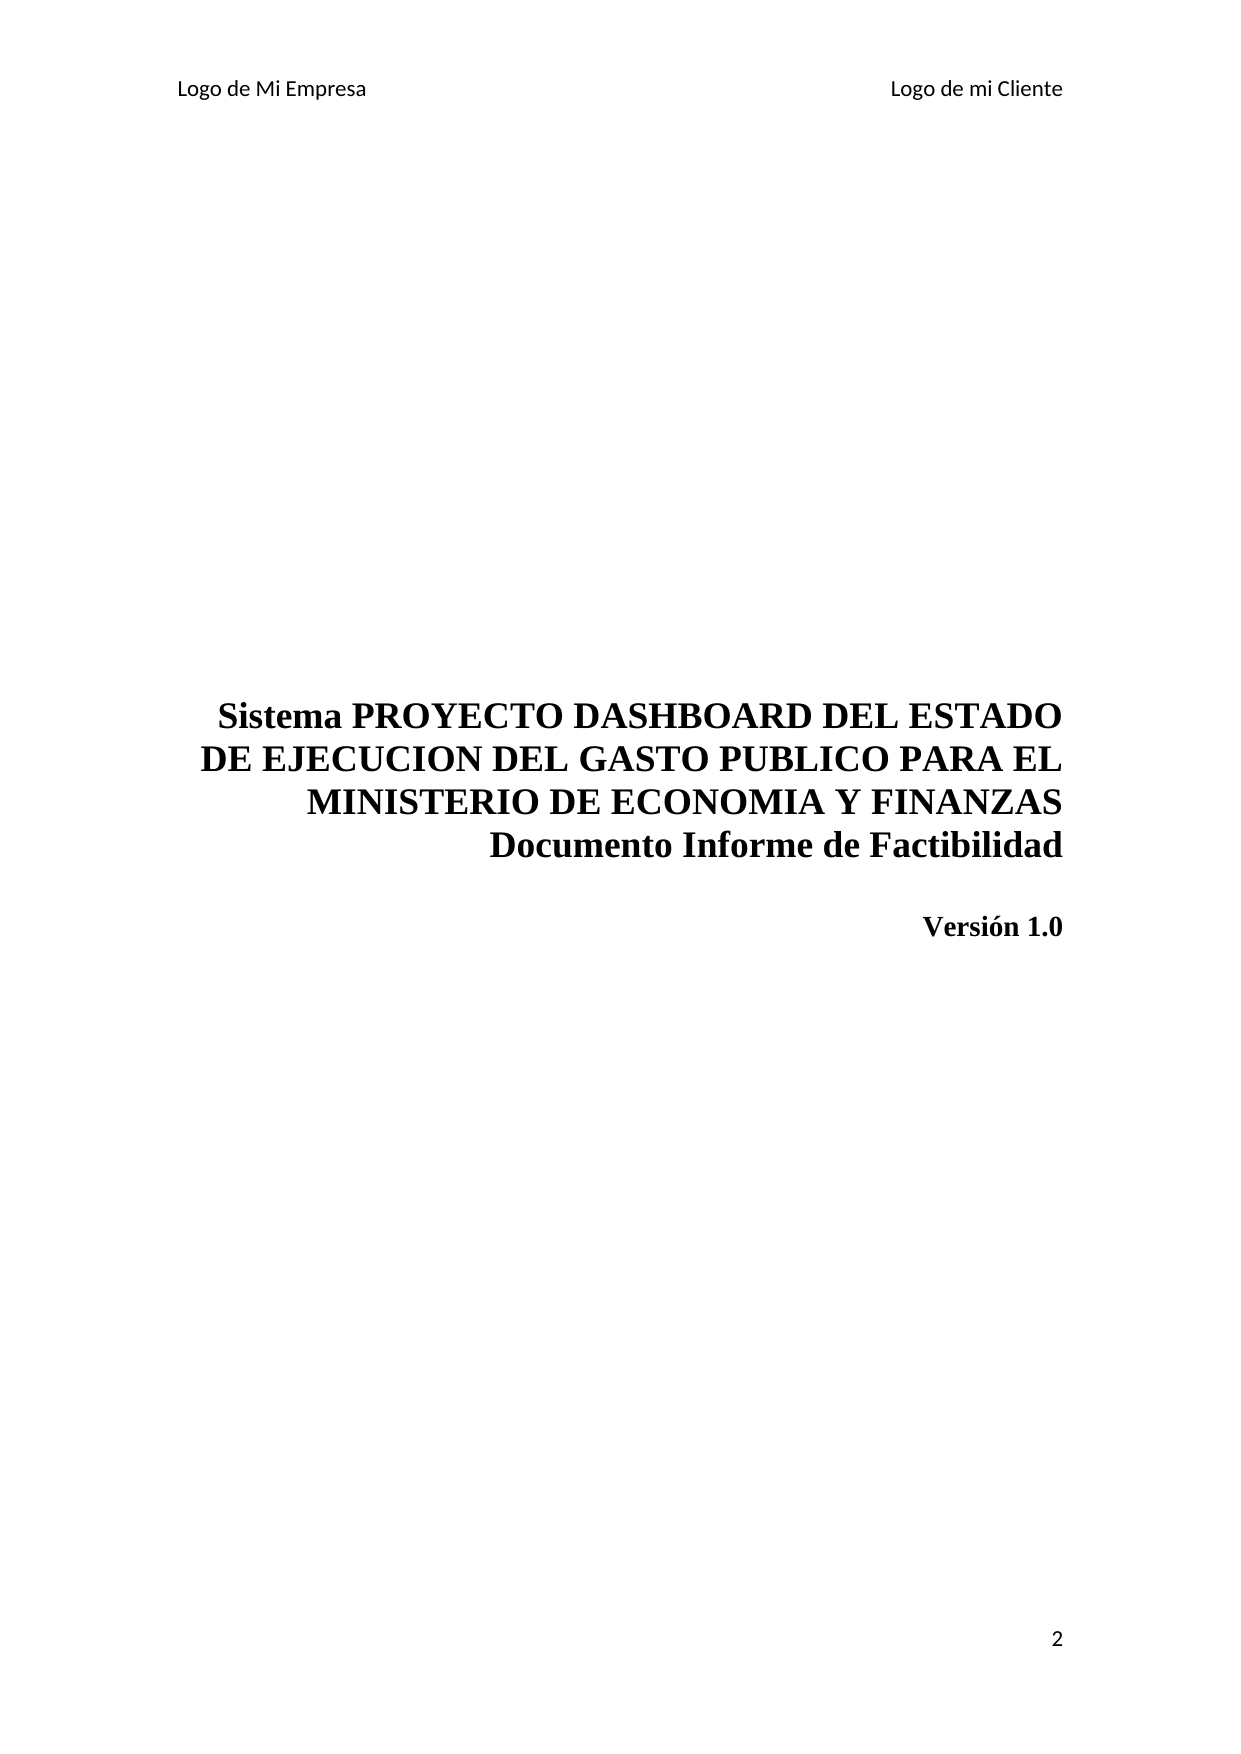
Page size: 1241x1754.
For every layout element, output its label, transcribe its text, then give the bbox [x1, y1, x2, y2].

title Versión 1.0 [177, 909, 1063, 942]
title Sistema PROYECTO DASHBOARD DEL ESTADO DE EJECUCION DEL GASTO PUBLICO PARA EL MINISTERIO DE ECONOMIA Y FINANZAS [177, 693, 1063, 822]
title Documento Informe de Factibilidad [177, 822, 1063, 866]
